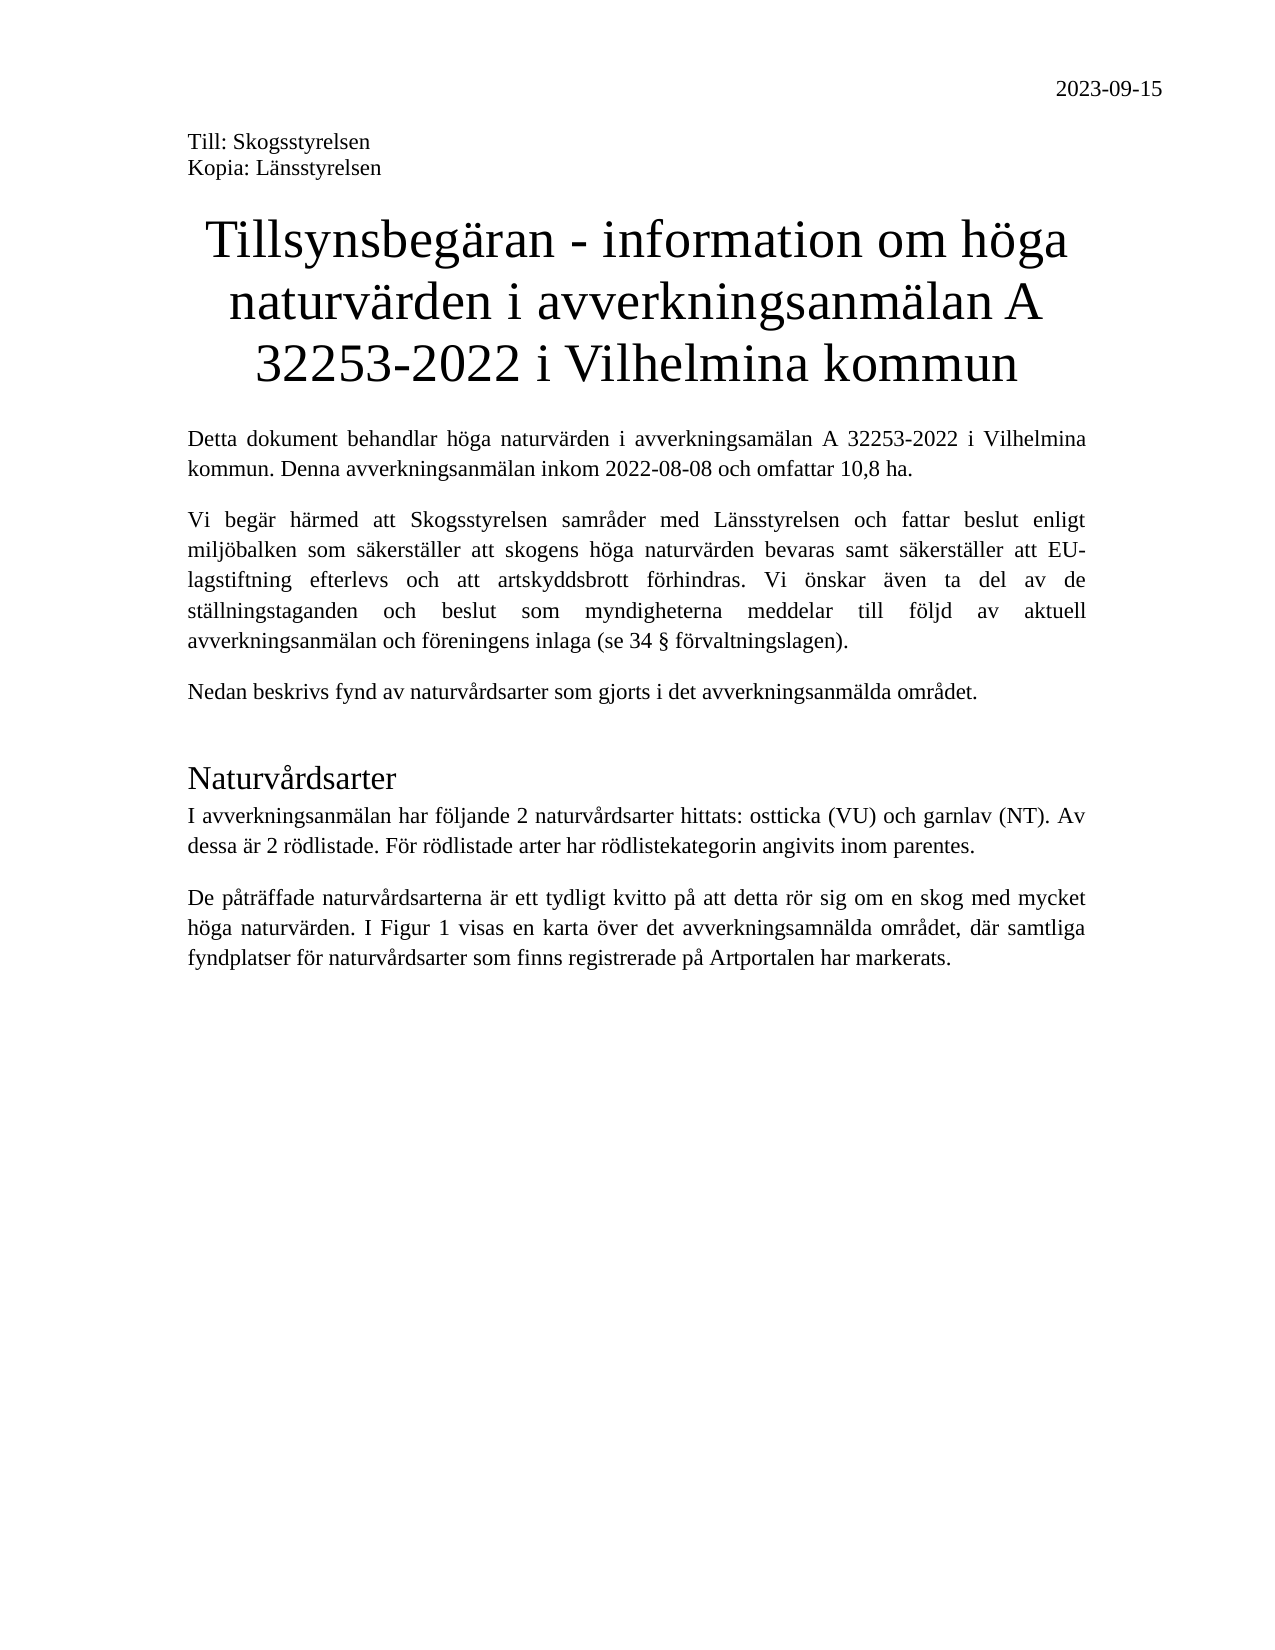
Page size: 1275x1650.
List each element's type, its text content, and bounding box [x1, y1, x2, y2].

text De påträffade naturvårdsarterna är ett tydligt kvitto på att detta rör sig om en skog med mycket höga naturvärden. I Figur 1 visas en karta över det avverkningsamnälda området, där samtliga fyndplatser för naturvårdsarter som finns registrerade på Artportalen har markerats. [187, 883, 1087, 970]
title Tillsynsbegäran - information om höga naturvärden i avverkningsanmälan A 32253-2022 i Vilhelmina kommun [187, 207, 1087, 394]
text I avverkningsanmälan har följande 2 naturvårdsarter hittats: ostticka (VU) och garnlav (NT). Av dessa är 2 rödlistade. För rödlistade arter har rödlistekategorin angivits inom parentes. [187, 802, 1087, 859]
subtitle Naturvårdsarter [187, 758, 1087, 797]
text Vi begär härmed att Skogsstyrelsen samråder med Länsstyrelsen och fattar beslut enligt miljöbalken som säkerställer att skogens höga naturvärden bevaras samt säkerställer att EU-lagstiftning efterlevs och att artskyddsbrott förhindras. Vi önskar även ta del av de ställningstaganden och beslut som myndigheterna meddelar till följd av aktuell avverkningsanmälan och föreningens inlaga (se 34 § förvaltningslagen). [187, 506, 1087, 653]
text Nedan beskrivs fynd av naturvårdsarter som gjorts i det avverkningsanmälda området. [187, 678, 1087, 704]
text Detta dokument behandlar höga naturvärden i avverkningsamälan A 32253-2022 i Vilhelmina kommun. Denna avverkningsanmälan inkom 2022-08-08 och omfattar 10,8 ha. [187, 425, 1087, 481]
